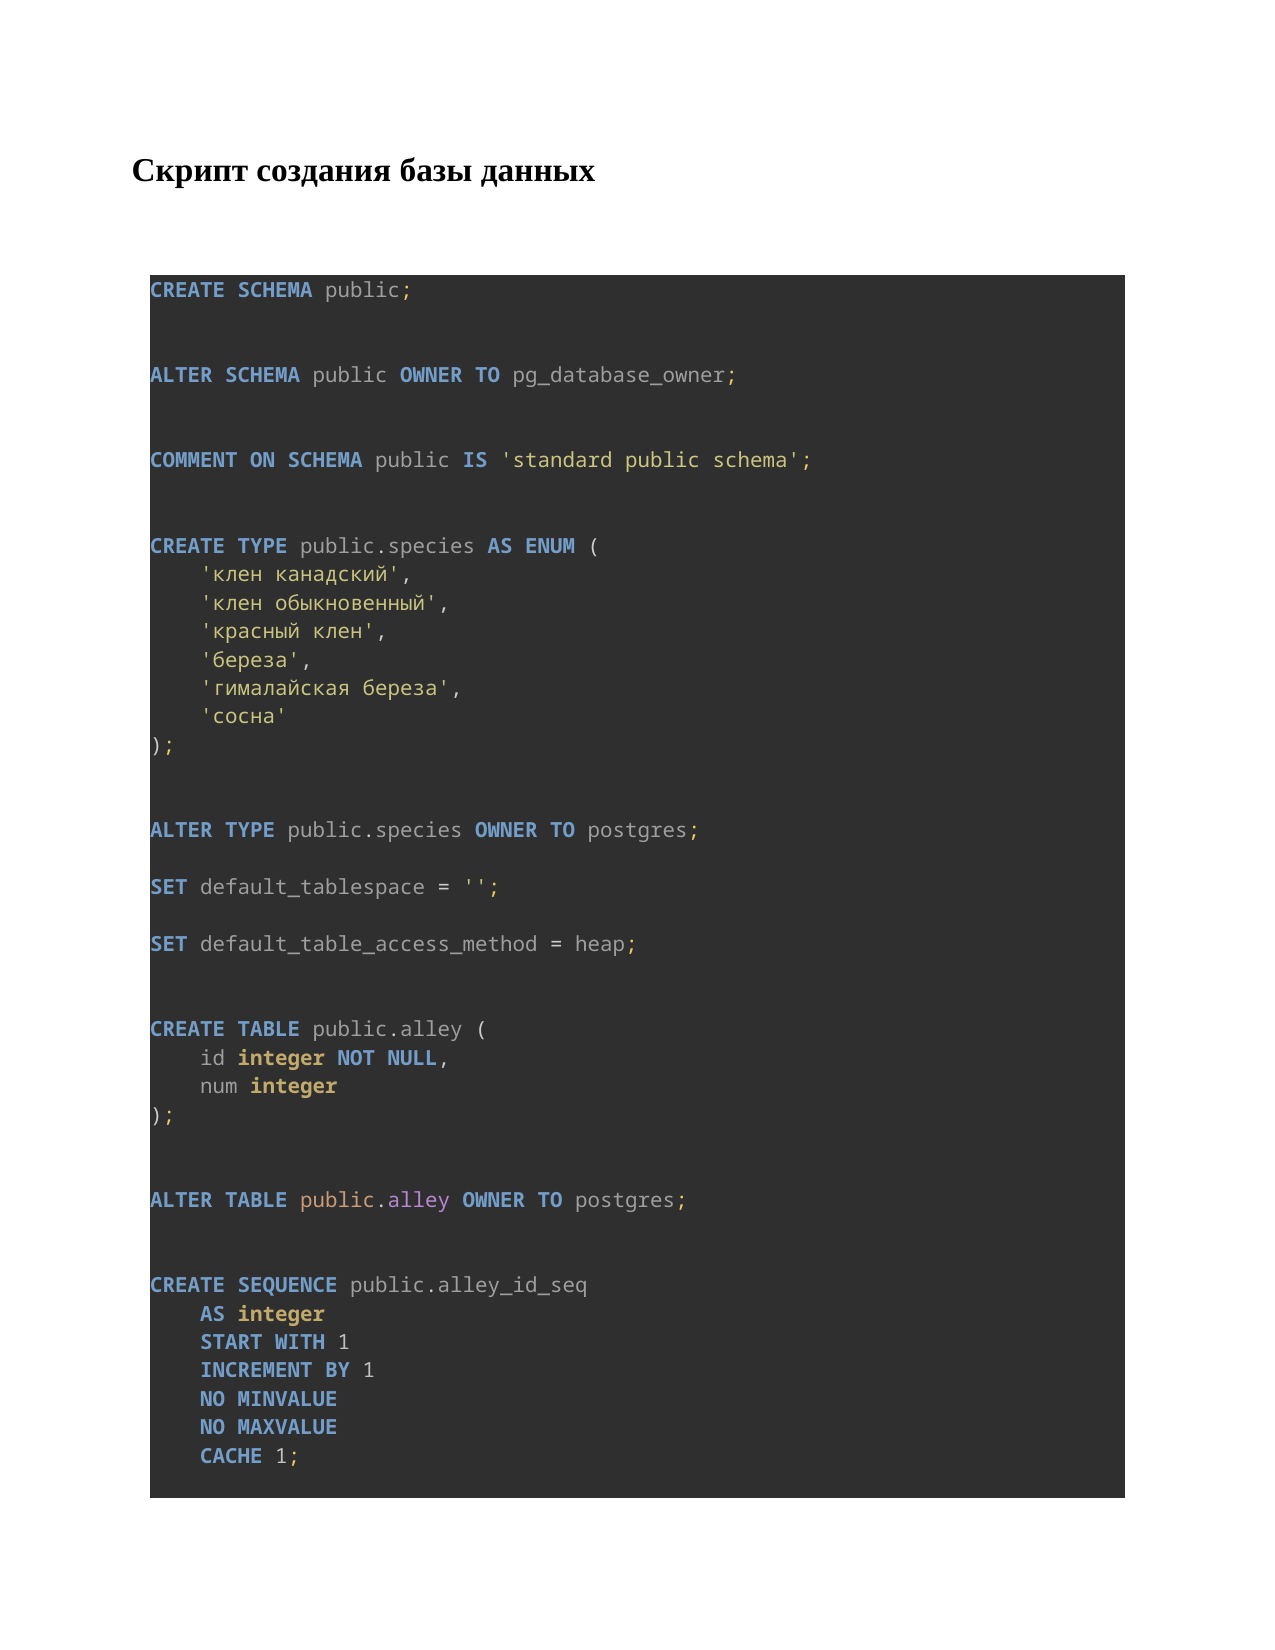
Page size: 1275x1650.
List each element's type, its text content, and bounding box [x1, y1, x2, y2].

text AS integer [150, 1299, 1125, 1327]
text SET default_tablespace = ''; [150, 872, 1125, 901]
text CREATE TYPE public.species AS ENUM ( [150, 531, 1125, 559]
text CREATE SCHEMA public; [150, 275, 1125, 303]
text 'клен канадский', [150, 559, 1125, 588]
text SET default_table_access_method = heap; [150, 929, 1125, 957]
text 'гималайская береза', [150, 673, 1125, 702]
text 'сосна' [150, 702, 1125, 730]
text ALTER SCHEMA public OWNER TO pg_database_owner; [150, 360, 1125, 389]
text id integer NOT NULL, [150, 1043, 1125, 1071]
text ); [150, 1100, 1125, 1128]
text 'клен обыкновенный', [150, 588, 1125, 616]
text COMMENT ON SCHEMA public IS 'standard public schema'; [150, 446, 1125, 474]
text 'красный клен', [150, 616, 1125, 645]
text CREATE SEQUENCE public.alley_id_seq [150, 1270, 1125, 1299]
text 'береза', [150, 645, 1125, 673]
text ); [150, 730, 1125, 758]
text Скрипт создания базы данных [131, 150, 1125, 188]
text CACHE 1; [150, 1441, 1125, 1469]
text ALTER TABLE public.alley OWNER TO postgres; [150, 1185, 1125, 1213]
text ALTER TYPE public.species OWNER TO postgres; [150, 815, 1125, 844]
text CREATE TABLE public.alley ( [150, 1014, 1125, 1043]
text INCREMENT BY 1 [150, 1356, 1125, 1384]
text NO MINVALUE [150, 1384, 1125, 1412]
text num integer [150, 1071, 1125, 1100]
text START WITH 1 [150, 1327, 1125, 1356]
text NO MAXVALUE [150, 1412, 1125, 1441]
